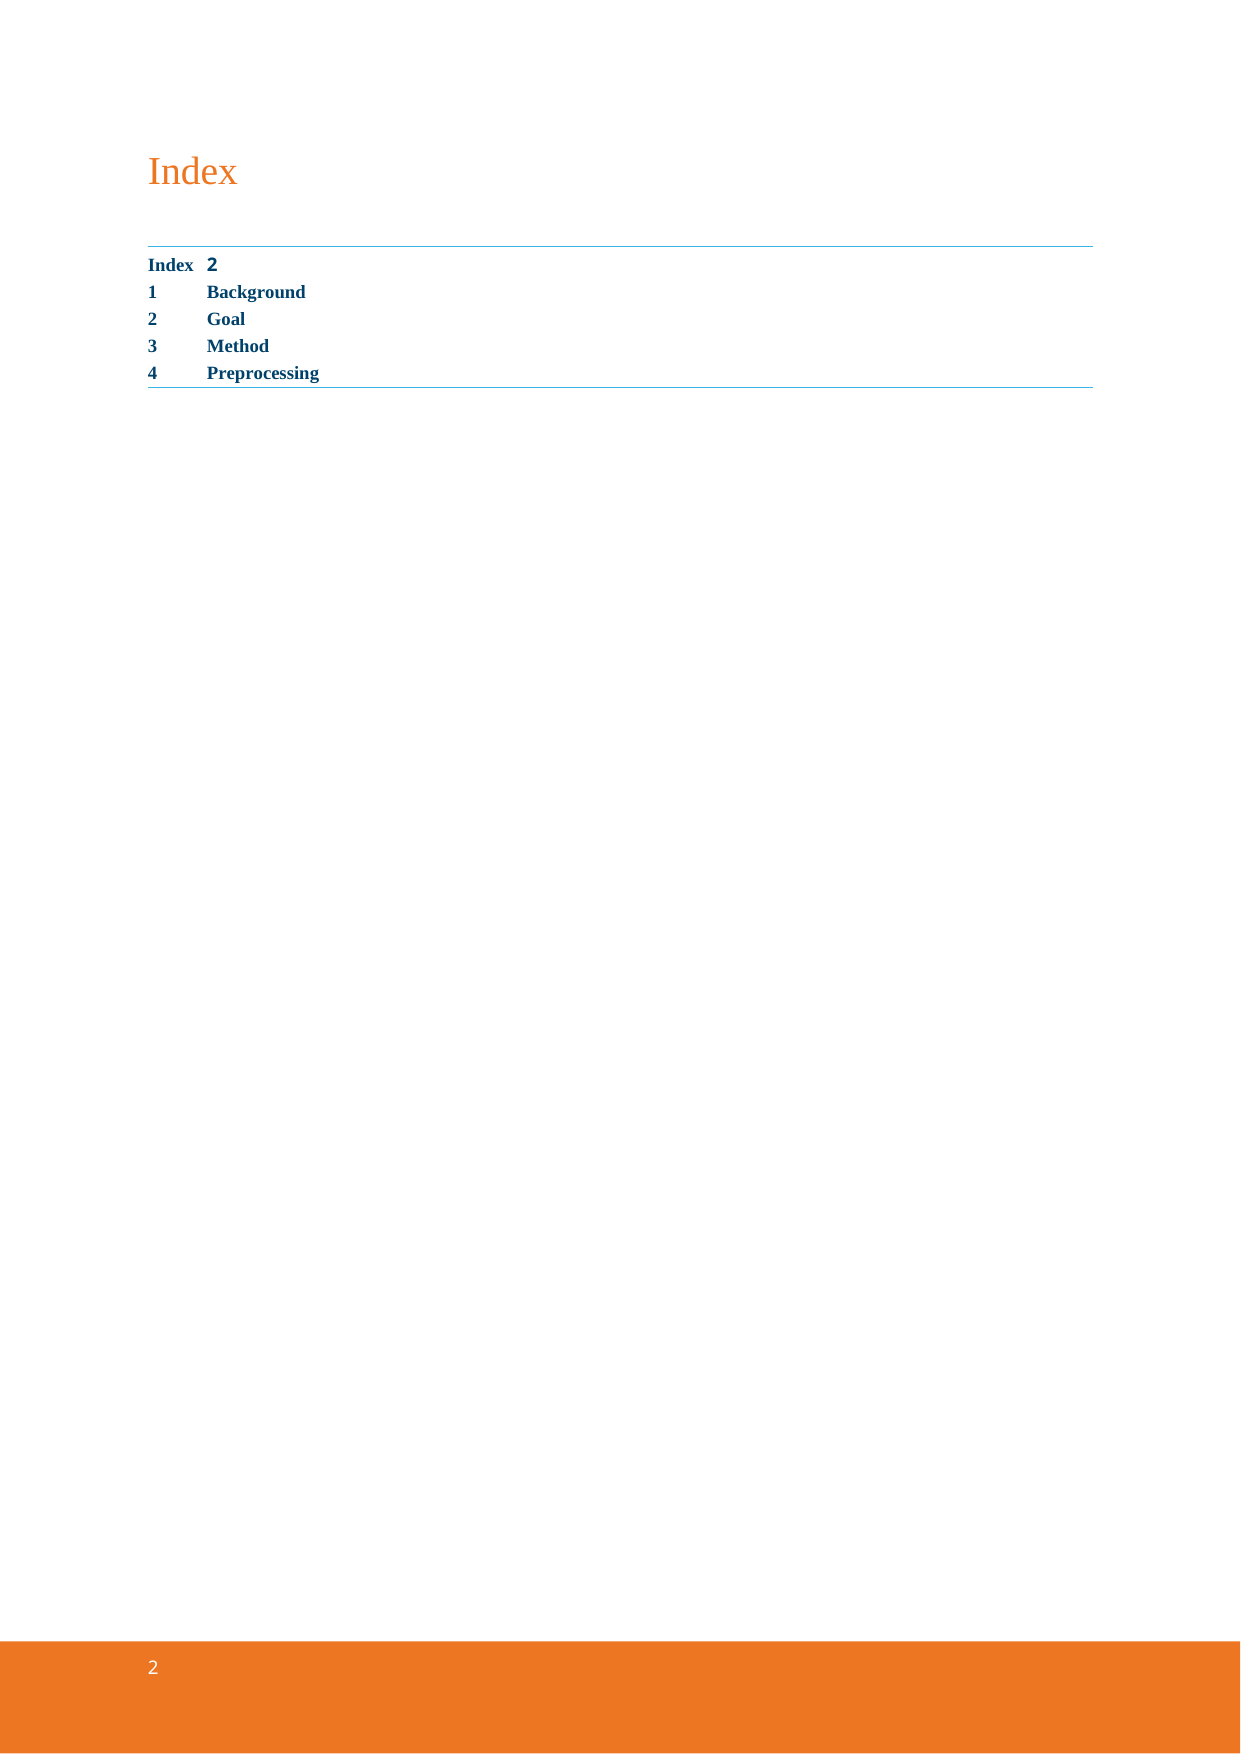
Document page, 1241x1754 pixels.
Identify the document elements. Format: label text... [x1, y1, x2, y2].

title Index [148, 148, 1093, 193]
